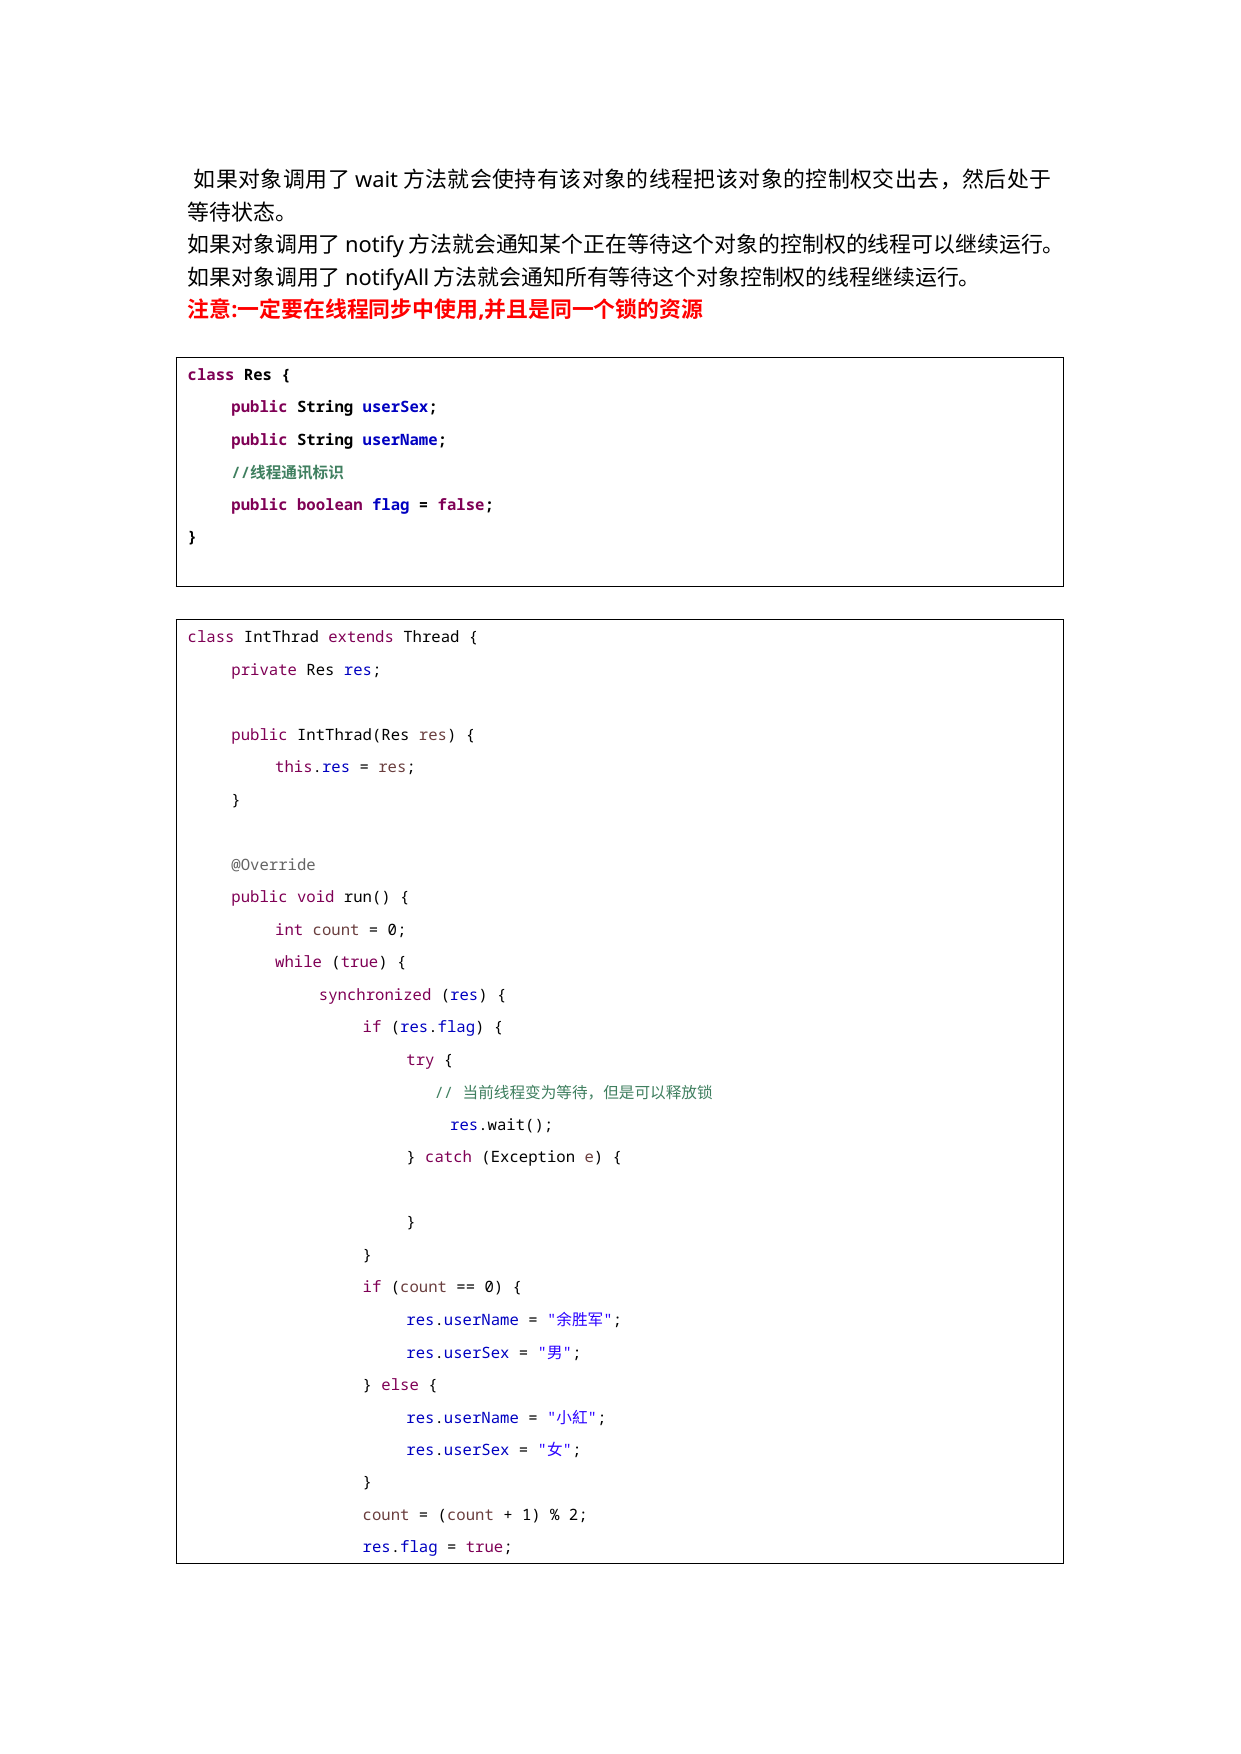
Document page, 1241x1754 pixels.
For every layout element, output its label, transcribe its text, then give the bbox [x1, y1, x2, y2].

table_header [177, 620, 1063, 1563]
text 如果对象调用了wait方法就会使持有该对象的线程把该对象的控制权交出去，然后处于等待状态。 [187, 162, 1053, 227]
text 如果对象调用了notify方法就会通知某个正在等待这个对象的控制权的线程可以继续运行。 [187, 227, 1053, 259]
text 注意:一定要在线程同步中使用,并且是同一个锁的资源 [187, 292, 1053, 324]
table_header class Res { public String userSex; public String userName; //线程通讯标识 public boolean flag = false; } [177, 358, 1063, 586]
text 如果对象调用了notifyAll方法就会通知所有等待这个对象控制权的线程继续运行。 [187, 259, 1053, 292]
